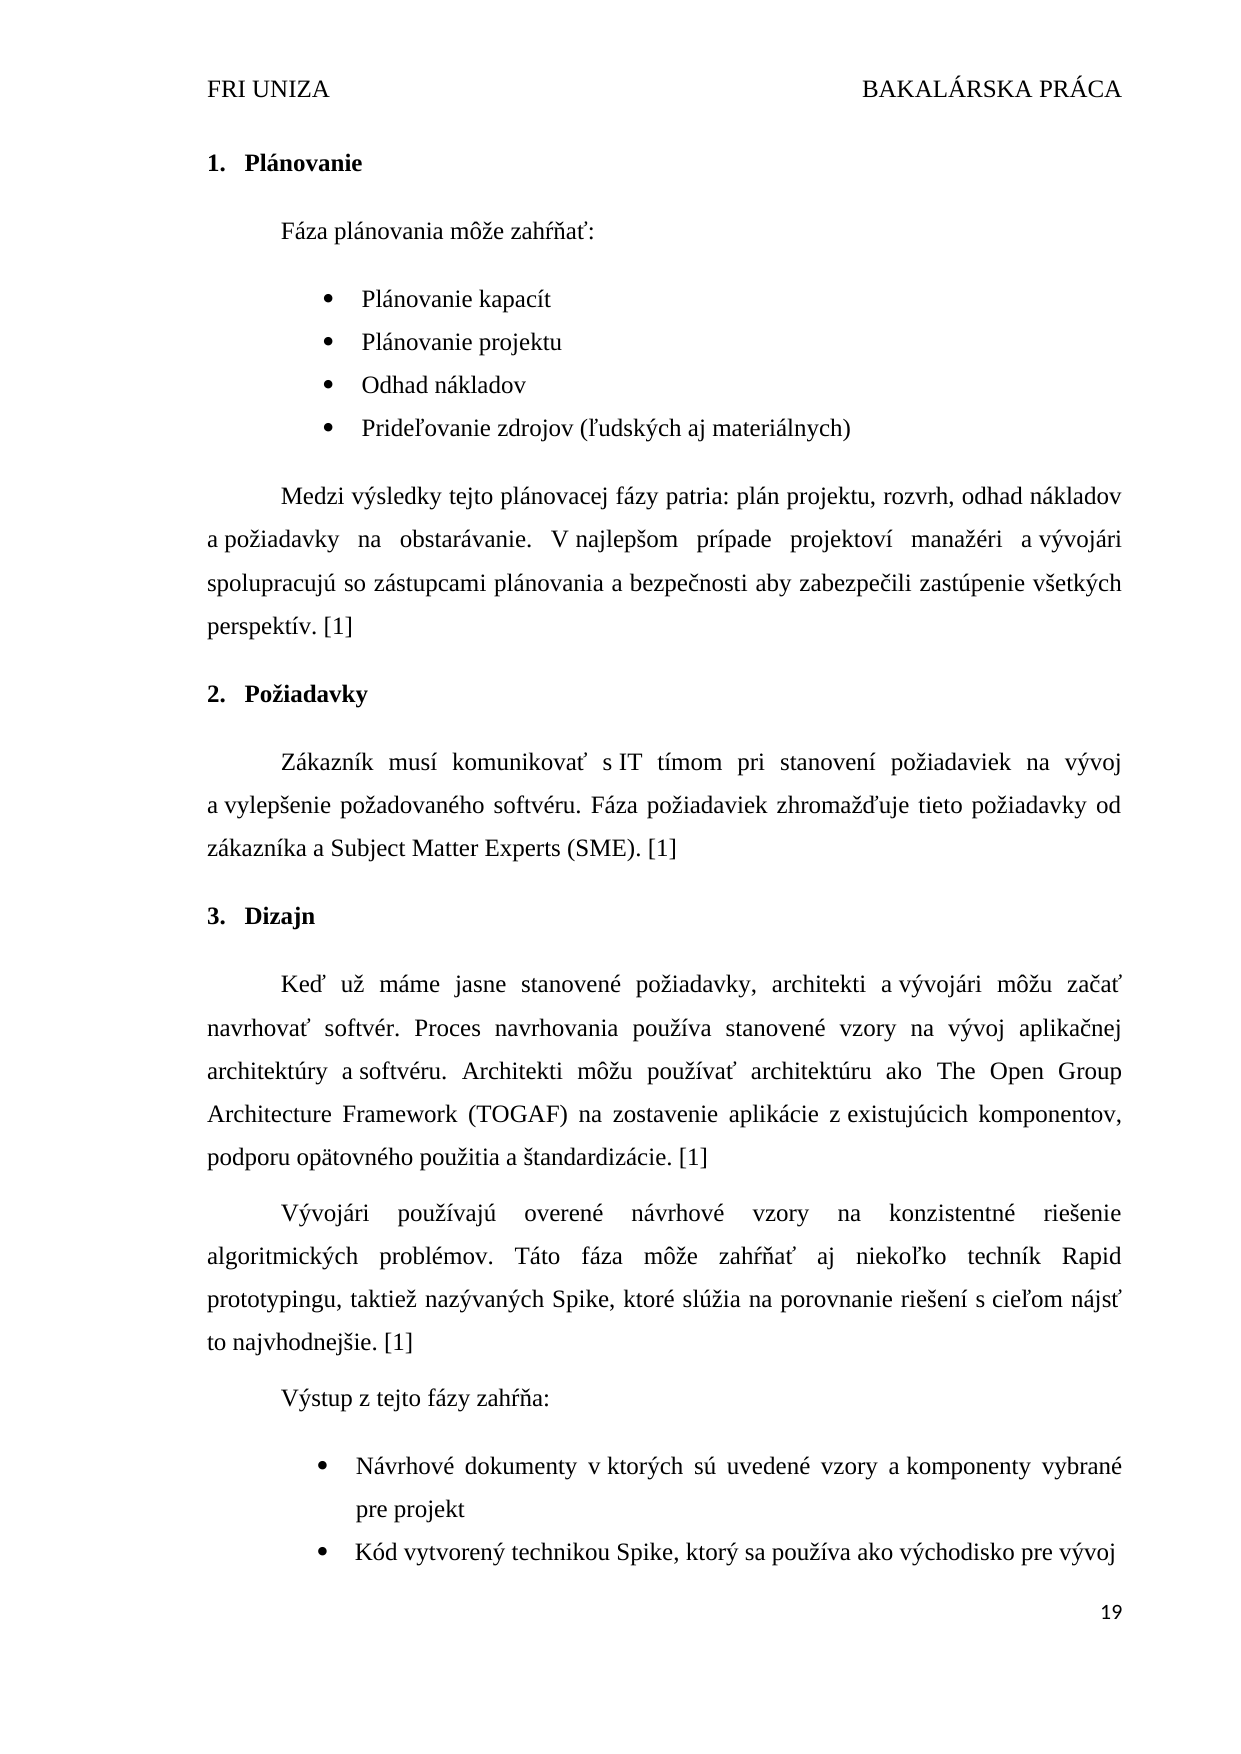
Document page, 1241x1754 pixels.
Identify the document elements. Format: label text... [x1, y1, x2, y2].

list Odhad nákladov [324, 370, 1122, 399]
text Výstup z tejto fázy zahŕňa: [207, 1383, 1122, 1411]
list Plánovanie [207, 148, 1122, 176]
text Fáza plánovania môže zahŕňať: [281, 216, 1122, 244]
list Návrhové dokumenty v ktorých sú uvedené vzory a komponenty vybrané pre projekt [318, 1451, 1122, 1523]
list Prideľovanie zdrojov (ľudských aj materiálnych) [324, 413, 1122, 442]
list Požiadavky [207, 679, 1122, 708]
list Plánovanie kapacít [324, 284, 1122, 313]
text Vývojári používajú overené návrhové vzory na konzistentné riešenie algoritmických problémov. Táto fáza môže zahŕňať aj niekoľko techník Rapid prototypingu, taktiež nazývaných Spike, ktoré slúžia na porovnanie riešení s cieľom nájsť to najvhodnejšie. [1] [207, 1198, 1122, 1356]
list Plánovanie projektu [324, 327, 1122, 356]
text Keď už máme jasne stanovené požiadavky, architekti a vývojári môžu začať navrhovať softvér. Proces navrhovania používa stanovené vzory na vývoj aplikačnej architektúry a softvéru. Architekti môžu používať architektúru ako The Open Group Architecture Framework (TOGAF) na zostavenie aplikácie z existujúcich komponentov, podporu opätovného použitia a štandardizácie. [1] [207, 969, 1122, 1171]
text Zákazník musí komunikovať s IT tímom pri stanovení požiadaviek na vývoj a vylepšenie požadovaného softvéru. Fáza požiadaviek zhromažďuje tieto požiadavky od zákazníka a Subject Matter Experts (SME). [1] [207, 747, 1122, 862]
list Dizajn [207, 901, 1122, 930]
list Kód vytvorený technikou Spike, ktorý sa používa ako východisko pre vývoj [318, 1537, 1122, 1566]
text Medzi výsledky tejto plánovacej fázy patria: plán projektu, rozvrh, odhad nákladov a požiadavky na obstarávanie. V najlepšom prípade projektoví manažéri a vývojári spolupracujú so zástupcami plánovania a bezpečnosti aby zabezpečili zastúpenie všetkých perspektív. [1] [207, 481, 1122, 639]
